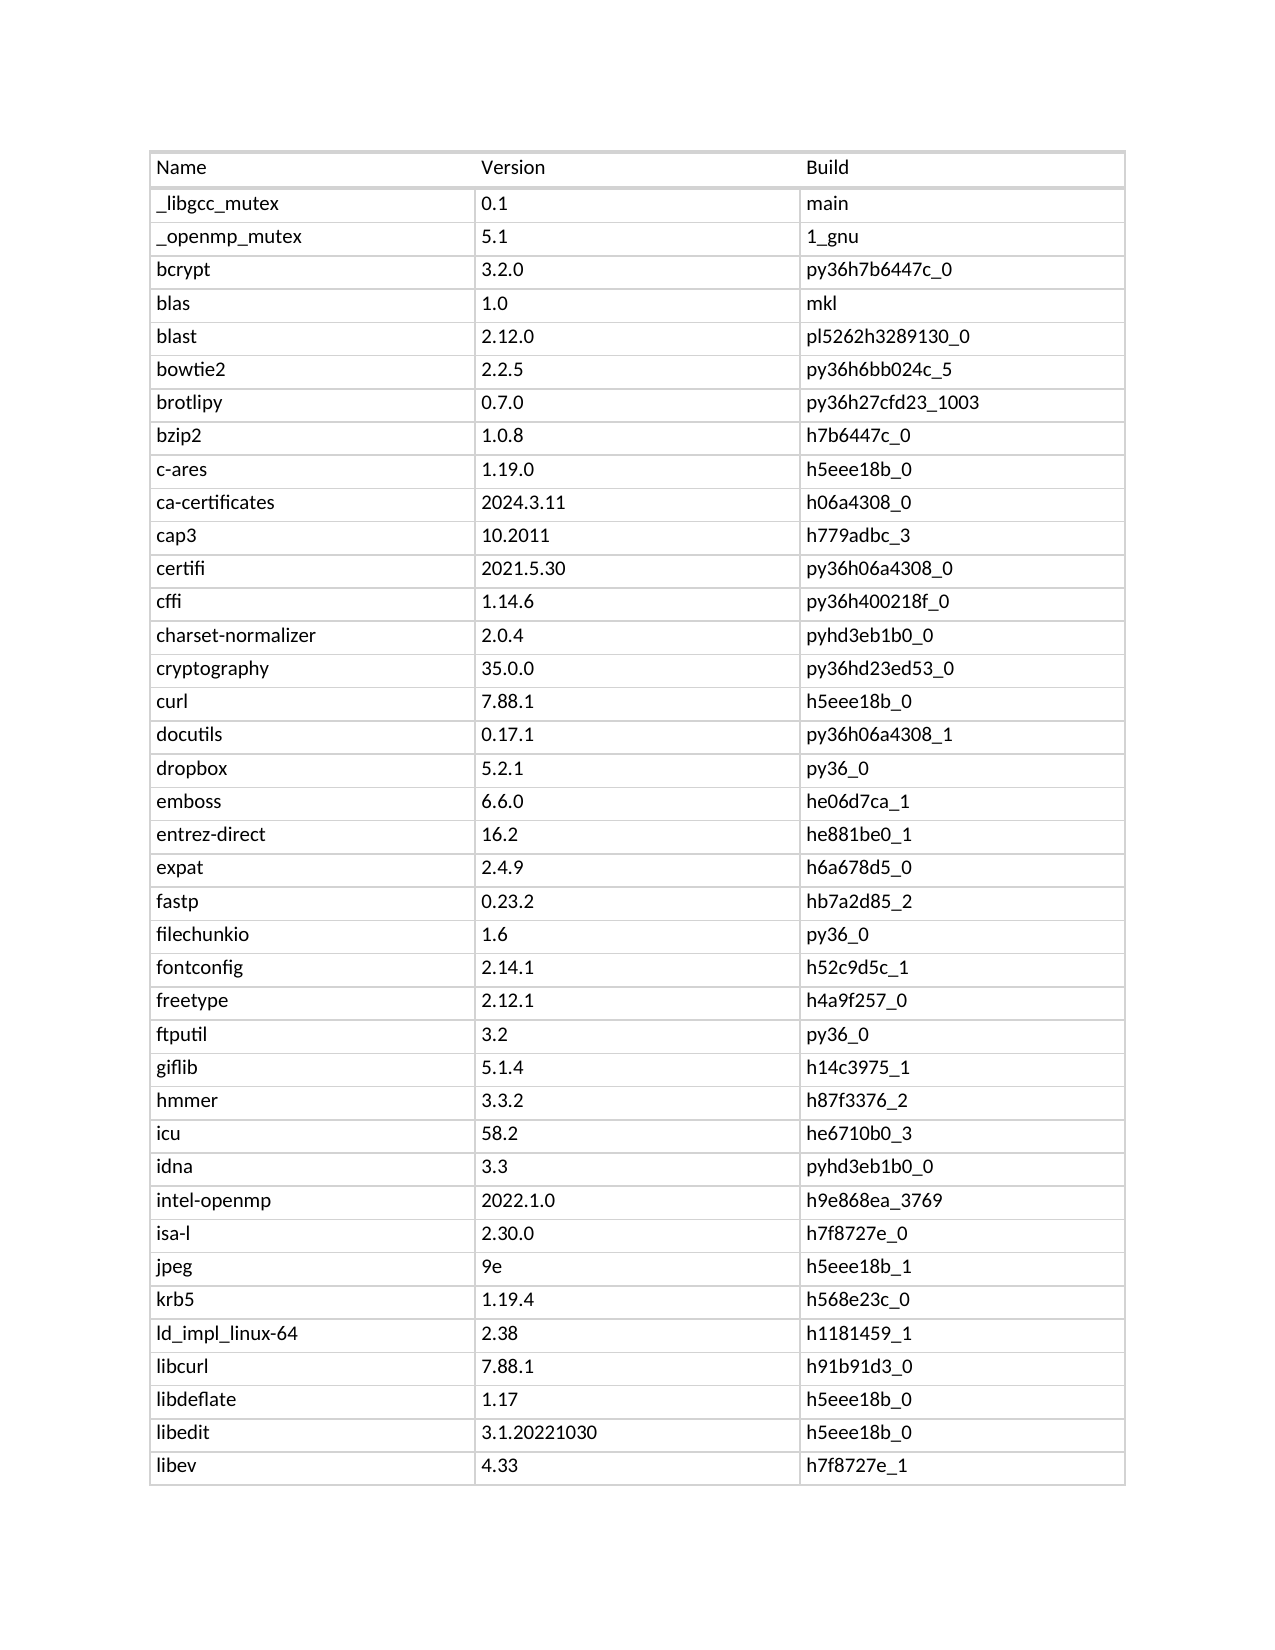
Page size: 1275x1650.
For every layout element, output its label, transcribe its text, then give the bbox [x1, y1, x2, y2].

table_cell h7f8727e_1 [801, 1453, 1124, 1484]
table_cell 2022.1.0 [476, 1187, 799, 1218]
table_cell 2.2.5 [476, 356, 799, 388]
table_cell libev [151, 1453, 474, 1484]
table_cell h7f8727e_0 [801, 1220, 1124, 1252]
table_cell 10.2011 [476, 522, 799, 554]
table_cell py36h06a4308_0 [801, 556, 1124, 587]
table_cell pyhd3eb1b0_0 [801, 1154, 1124, 1185]
table_cell h5eee18b_0 [801, 1386, 1124, 1418]
table_cell 4.33 [476, 1453, 799, 1484]
table_cell c-ares [151, 456, 474, 487]
table_cell expat [151, 855, 474, 886]
table_cell blast [151, 323, 474, 354]
table_cell pl5262h3289130_0 [801, 323, 1124, 354]
table_cell 2.0.4 [476, 622, 799, 654]
table_cell charset-normalizer [151, 622, 474, 654]
table_cell 2024.3.11 [476, 489, 799, 521]
table_cell 5.1 [476, 223, 799, 255]
table_cell mkl [801, 290, 1124, 321]
table_cell h5eee18b_0 [801, 688, 1124, 720]
table_cell 1.0 [476, 290, 799, 321]
table_cell 16.2 [476, 821, 799, 853]
table_cell idna [151, 1154, 474, 1185]
table_cell 2021.5.30 [476, 556, 799, 587]
table_cell entrez-direct [151, 821, 474, 853]
table_header Name [151, 154, 475, 186]
table_header Build [800, 154, 1124, 186]
table_cell py36_0 [801, 755, 1124, 787]
table_cell h9e868ea_3769 [801, 1187, 1124, 1218]
table_cell curl [151, 688, 474, 720]
table_cell py36h400218f_0 [801, 589, 1124, 620]
table_cell pyhd3eb1b0_0 [801, 622, 1124, 654]
table_cell 3.2 [476, 1021, 799, 1052]
table_cell 58.2 [476, 1121, 799, 1152]
table_cell cap3 [151, 522, 474, 554]
table_cell 2.12.0 [476, 323, 799, 354]
table_cell 1_gnu [801, 223, 1124, 255]
table_cell 7.88.1 [476, 688, 799, 720]
table_cell py36_0 [801, 921, 1124, 953]
table_cell he6710b0_3 [801, 1121, 1124, 1152]
table_cell libcurl [151, 1353, 474, 1385]
table_cell 7.88.1 [476, 1353, 799, 1385]
table_cell 1.19.4 [476, 1287, 799, 1318]
table_cell py36h6bb024c_5 [801, 356, 1124, 388]
table_cell _libgcc_mutex [151, 190, 474, 222]
table_cell 1.19.0 [476, 456, 799, 487]
table_cell h87f3376_2 [801, 1087, 1124, 1119]
table_cell 0.7.0 [476, 390, 799, 421]
table_cell 9e [476, 1253, 799, 1285]
table_cell h06a4308_0 [801, 489, 1124, 521]
table_header Version [475, 154, 800, 186]
table_cell bzip2 [151, 423, 474, 454]
table_cell 6.6.0 [476, 788, 799, 820]
table_cell h5eee18b_0 [801, 456, 1124, 487]
table_cell hb7a2d85_2 [801, 888, 1124, 919]
table_cell 3.3 [476, 1154, 799, 1185]
table_cell 0.17.1 [476, 722, 799, 753]
table_cell bowtie2 [151, 356, 474, 388]
table_cell h779adbc_3 [801, 522, 1124, 554]
table_cell isa-l [151, 1220, 474, 1252]
table_cell 2.12.1 [476, 988, 799, 1019]
table_cell 0.23.2 [476, 888, 799, 919]
table_cell freetype [151, 988, 474, 1019]
table_cell 3.3.2 [476, 1087, 799, 1119]
table_cell 1.6 [476, 921, 799, 953]
table_cell certifi [151, 556, 474, 587]
table_cell docutils [151, 722, 474, 753]
table_cell cffi [151, 589, 474, 620]
table_cell py36_0 [801, 1021, 1124, 1052]
table_cell h52c9d5c_1 [801, 954, 1124, 986]
table_cell giflib [151, 1054, 474, 1086]
table_cell h6a678d5_0 [801, 855, 1124, 886]
table_cell 3.1.20221030 [476, 1420, 799, 1451]
table_cell ld_impl_linux-64 [151, 1320, 474, 1351]
table_cell icu [151, 1121, 474, 1152]
table_cell he06d7ca_1 [801, 788, 1124, 820]
table_cell py36h27cfd23_1003 [801, 390, 1124, 421]
table_cell 2.14.1 [476, 954, 799, 986]
table_cell ftputil [151, 1021, 474, 1052]
table_cell h4a9f257_0 [801, 988, 1124, 1019]
table_cell 5.1.4 [476, 1054, 799, 1086]
table_cell filechunkio [151, 921, 474, 953]
table_cell brotlipy [151, 390, 474, 421]
table_cell blas [151, 290, 474, 321]
table_cell h7b6447c_0 [801, 423, 1124, 454]
table_cell cryptography [151, 655, 474, 687]
table_cell h568e23c_0 [801, 1287, 1124, 1318]
table_cell 2.4.9 [476, 855, 799, 886]
table_cell 0.1 [476, 190, 799, 222]
table_cell 2.38 [476, 1320, 799, 1351]
table_cell h14c3975_1 [801, 1054, 1124, 1086]
table_cell py36h7b6447c_0 [801, 257, 1124, 288]
table_cell hmmer [151, 1087, 474, 1119]
table_cell _openmp_mutex [151, 223, 474, 255]
table_cell intel-openmp [151, 1187, 474, 1218]
table_cell main [801, 190, 1124, 222]
table_cell dropbox [151, 755, 474, 787]
table_cell h91b91d3_0 [801, 1353, 1124, 1385]
table_cell he881be0_1 [801, 821, 1124, 853]
table_cell h1181459_1 [801, 1320, 1124, 1351]
table_cell h5eee18b_1 [801, 1253, 1124, 1285]
table_cell libdeflate [151, 1386, 474, 1418]
table_cell h5eee18b_0 [801, 1420, 1124, 1451]
table_cell ca-certificates [151, 489, 474, 521]
table_cell 1.17 [476, 1386, 799, 1418]
table_cell fontconfig [151, 954, 474, 986]
table_cell bcrypt [151, 257, 474, 288]
table_cell libedit [151, 1420, 474, 1451]
table_cell py36h06a4308_1 [801, 722, 1124, 753]
table_cell fastp [151, 888, 474, 919]
table_cell emboss [151, 788, 474, 820]
table_cell 35.0.0 [476, 655, 799, 687]
table_cell 3.2.0 [476, 257, 799, 288]
table_cell py36hd23ed53_0 [801, 655, 1124, 687]
table_cell 1.14.6 [476, 589, 799, 620]
table_cell 1.0.8 [476, 423, 799, 454]
table_cell 2.30.0 [476, 1220, 799, 1252]
table_cell krb5 [151, 1287, 474, 1318]
table_cell jpeg [151, 1253, 474, 1285]
table_cell 5.2.1 [476, 755, 799, 787]
